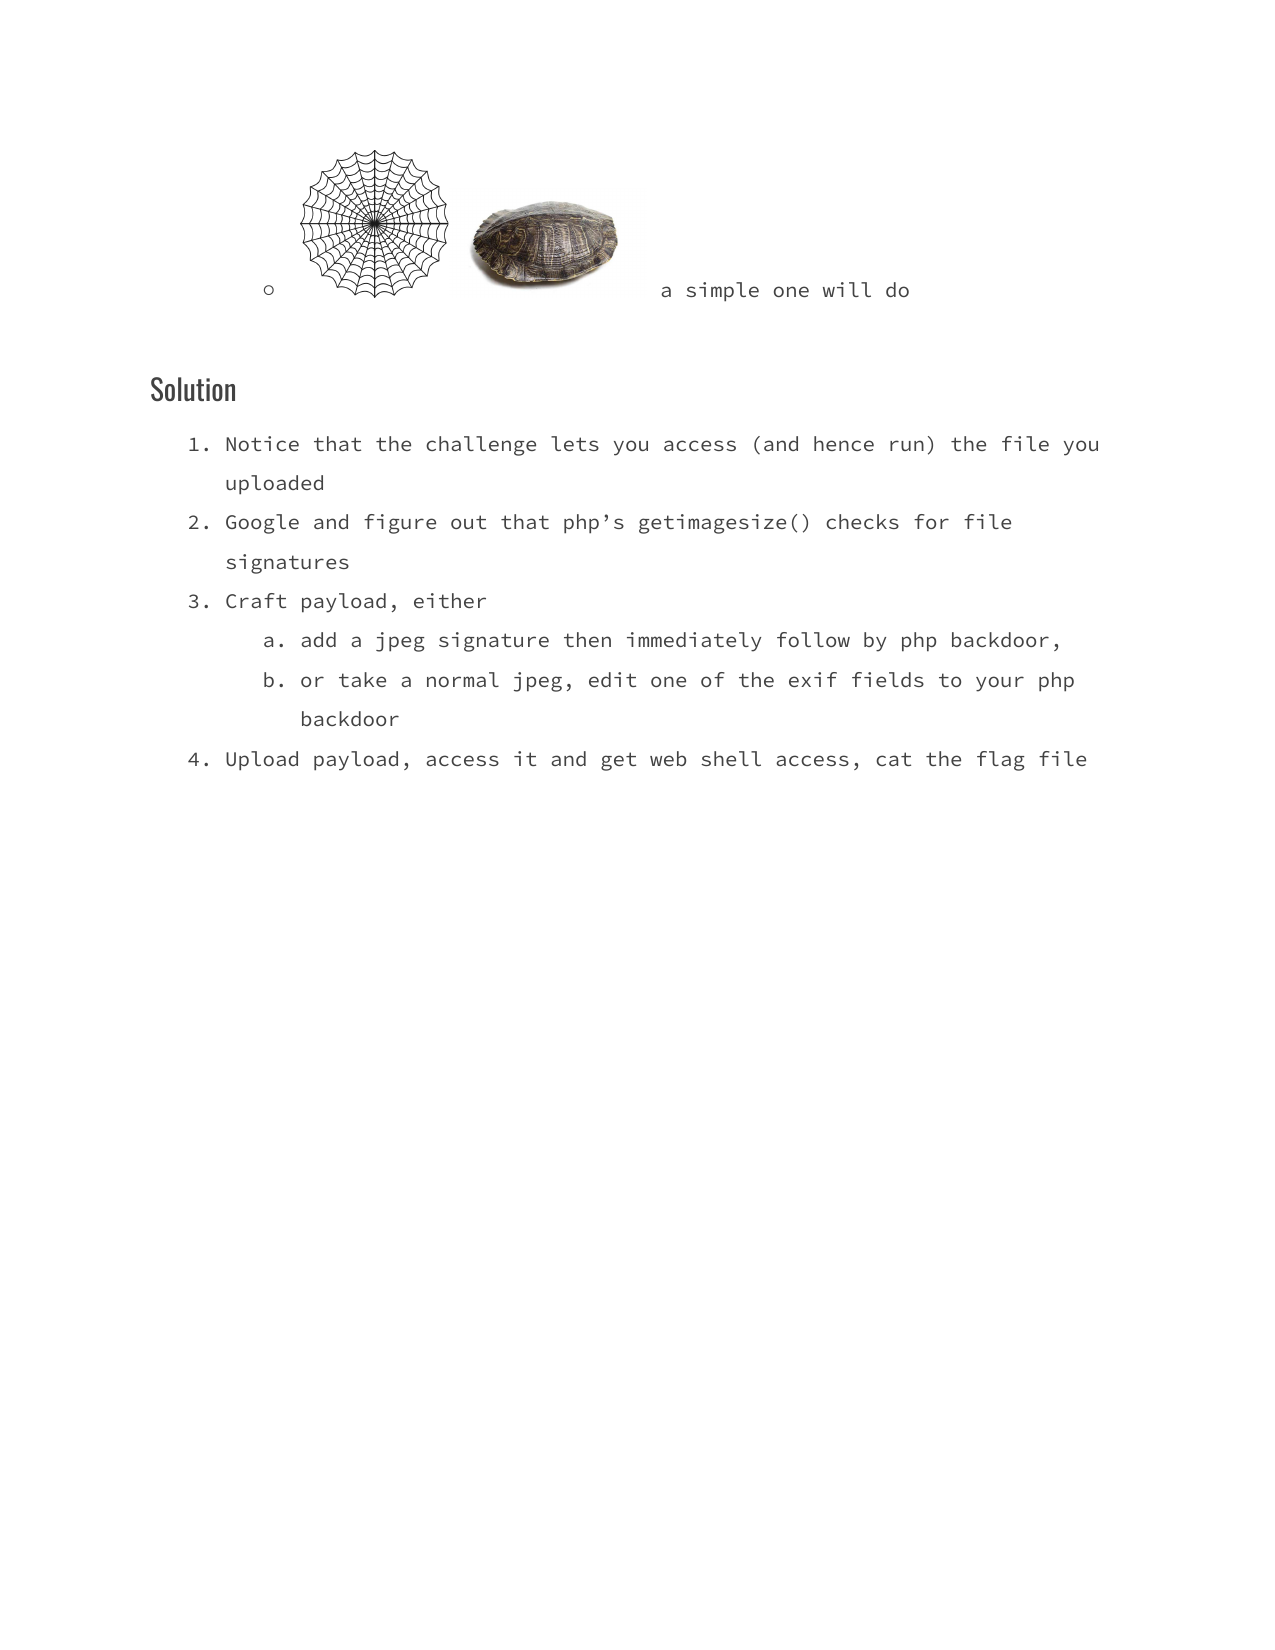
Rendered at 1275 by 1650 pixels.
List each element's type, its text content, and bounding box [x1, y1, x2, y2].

list Notice that the challenge lets you access (and hence run) the file you uploaded [187, 431, 1125, 496]
list Upload payload, access it and get web shell access, cat the flag file [187, 746, 1125, 772]
subtitle Solution [150, 366, 1125, 410]
picture [300, 150, 648, 298]
list Craft payload, either [187, 588, 1125, 614]
list or take a normal jpeg, edit one of the exif fields to your php backdoor [262, 667, 1125, 732]
list add a jpeg signature then immediately follow by php backdoor, [262, 627, 1125, 654]
list Google and figure out that php’s getimagesize() checks for file signatures [187, 509, 1125, 575]
